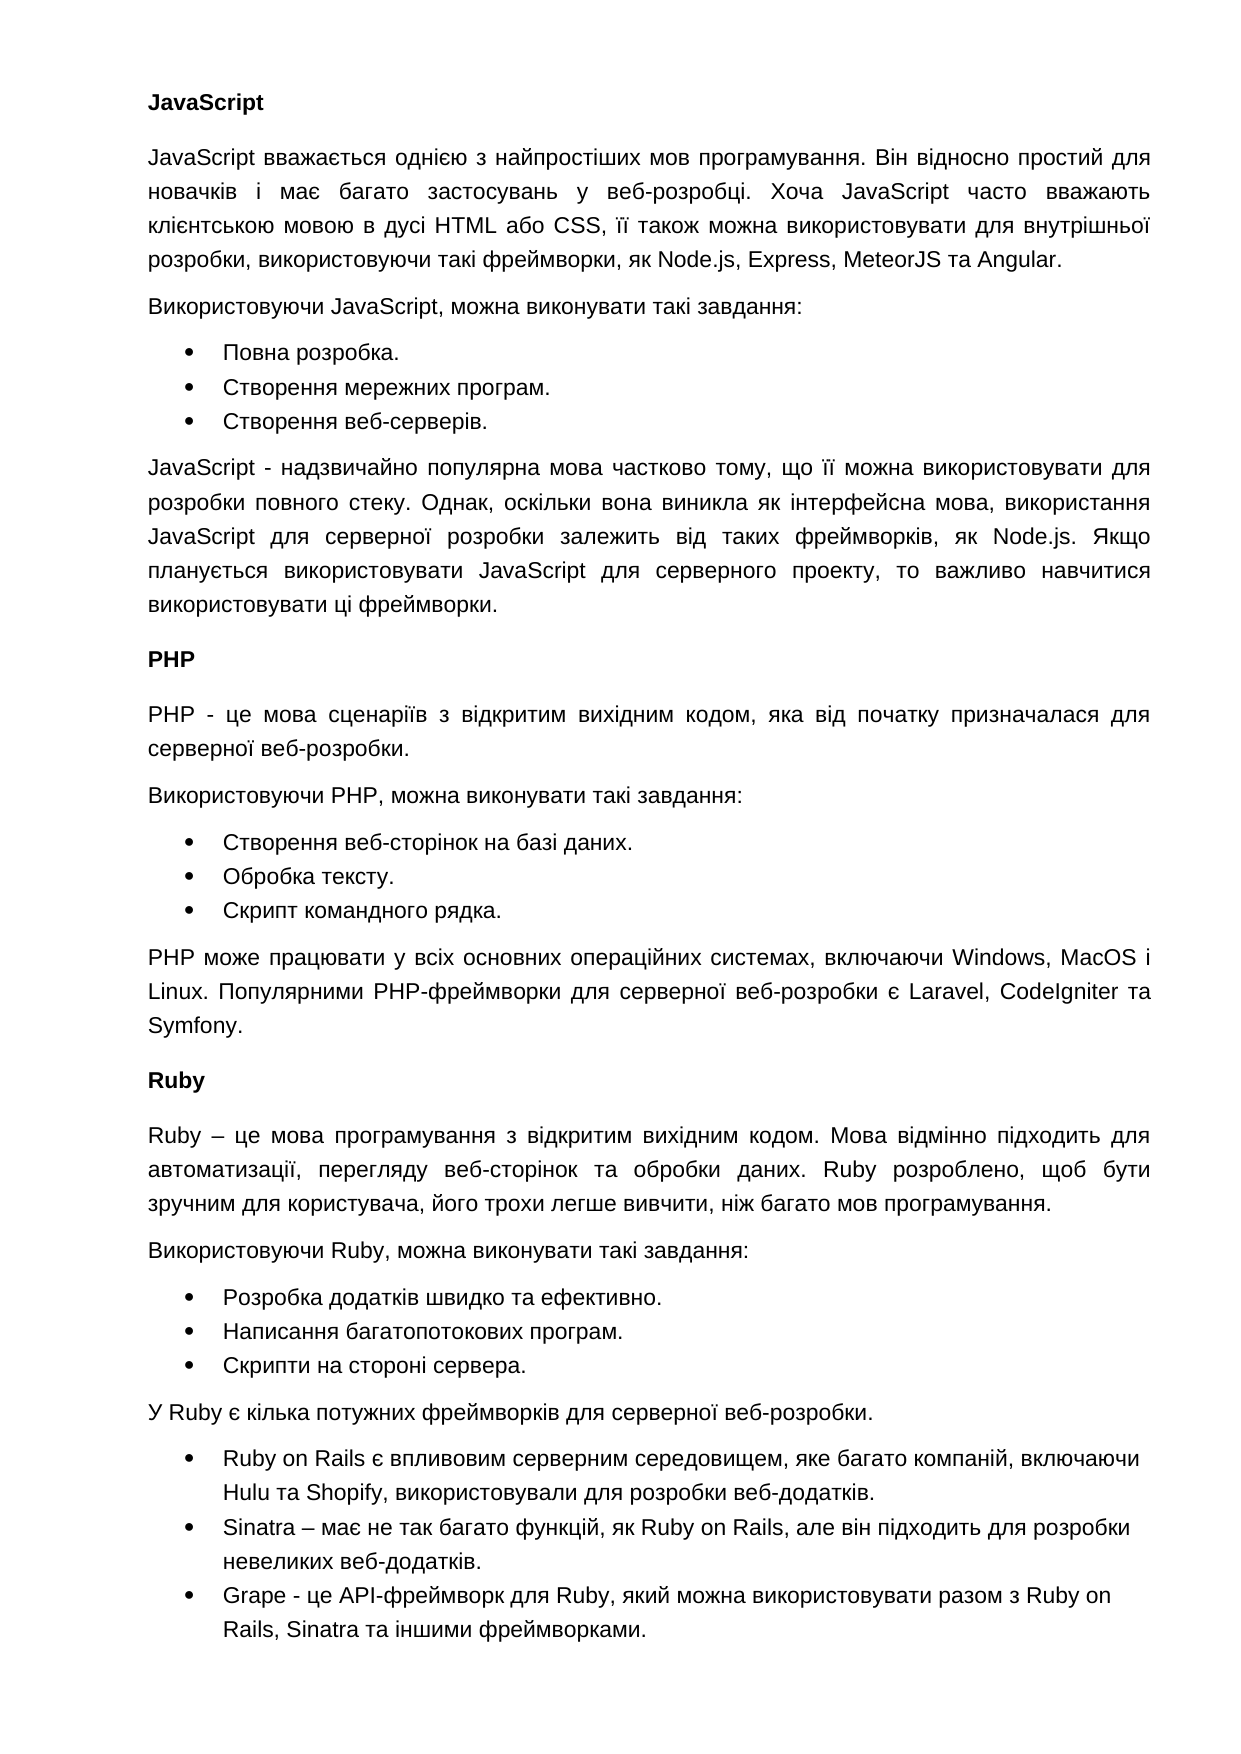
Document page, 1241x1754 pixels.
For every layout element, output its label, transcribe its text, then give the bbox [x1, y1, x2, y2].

subtitle PHP [148, 646, 1152, 672]
text Використовуючи PHP, можна виконувати такі завдання: [148, 782, 1152, 808]
text JavaScript вважається однією з найпростіших мов програмування. Він відносно простий для новачків і має багато застосувань у веб-розробці. Хоча JavaScript часто вважають клієнтською мовою в дусі HTML або CSS, її також можна використовувати для внутрішньої розробки, використовуючи такі фреймворки, як Node.js, Express, MeteorJS та Angular. [148, 143, 1152, 272]
list Скрипти на стороні сервера. [185, 1352, 1152, 1378]
list Скрипт командного рядка. [185, 897, 1152, 923]
list Написання багатопотокових програм. [185, 1318, 1152, 1344]
list Створення веб-сторінок на базі даних. [185, 828, 1152, 855]
text У Ruby є кілька потужних фреймворків для серверної веб-розробки. [148, 1398, 1152, 1425]
text Використовуючи JavaScript, можна виконувати такі завдання: [148, 293, 1152, 319]
text PHP - це мова сценаріїв з відкритим вихідним кодом, яка від початку призначалася для серверної веб-розробки. [148, 701, 1152, 762]
text Ruby – це мова програмування з відкритим вихідним кодом. Мова відмінно підходить для автоматизації, перегляду веб-сторінок та обробки даних. Ruby розроблено, щоб бути зручним для користувача, його трохи легше вивчити, ніж багато мов програмування. [148, 1122, 1152, 1217]
list Grape - це API-фреймворк для Ruby, який можна використовувати разом з Ruby on Rails, Sinatra та іншими фреймворками. [185, 1582, 1152, 1642]
list Створення мережних програм. [185, 373, 1152, 400]
list Обробка тексту. [185, 863, 1152, 889]
text JavaScript - надзвичайно популярна мова частково тому, що її можна використовувати для розробки повного стеку. Однак, оскільки вона виникла як інтерфейсна мова, використання JavaScript для серверної розробки залежить від таких фреймворків, як Node.js. Якщо планується використовувати JavaScript для серверного проекту, то важливо навчитися використовувати ці фреймворки. [148, 454, 1152, 617]
subtitle Ruby [148, 1067, 1152, 1093]
list Повна розробка. [185, 339, 1152, 366]
list Розробка додатків швидко та ефективно. [185, 1283, 1152, 1310]
list Створення веб-серверів. [185, 408, 1152, 434]
list Sinatra – має не так багато функцій, як Ruby on Rails, але він підходить для розробки невеликих веб-додатків. [185, 1513, 1152, 1574]
list Ruby on Rails є впливовим серверним середовищем, яке багато компаній, включаючи Hulu та Shopify, використовували для розробки веб-додатків. [185, 1445, 1152, 1506]
subtitle JavaScript [148, 88, 1152, 115]
text Використовуючи Ruby, можна виконувати такі завдання: [148, 1237, 1152, 1263]
text PHP може працювати у всіх основних операційних системах, включаючи Windows, MacOS і Linux. Популярними PHP-фреймворки для серверної веб-розробки є Laravel, CodeIgniter та Symfony. [148, 943, 1152, 1038]
